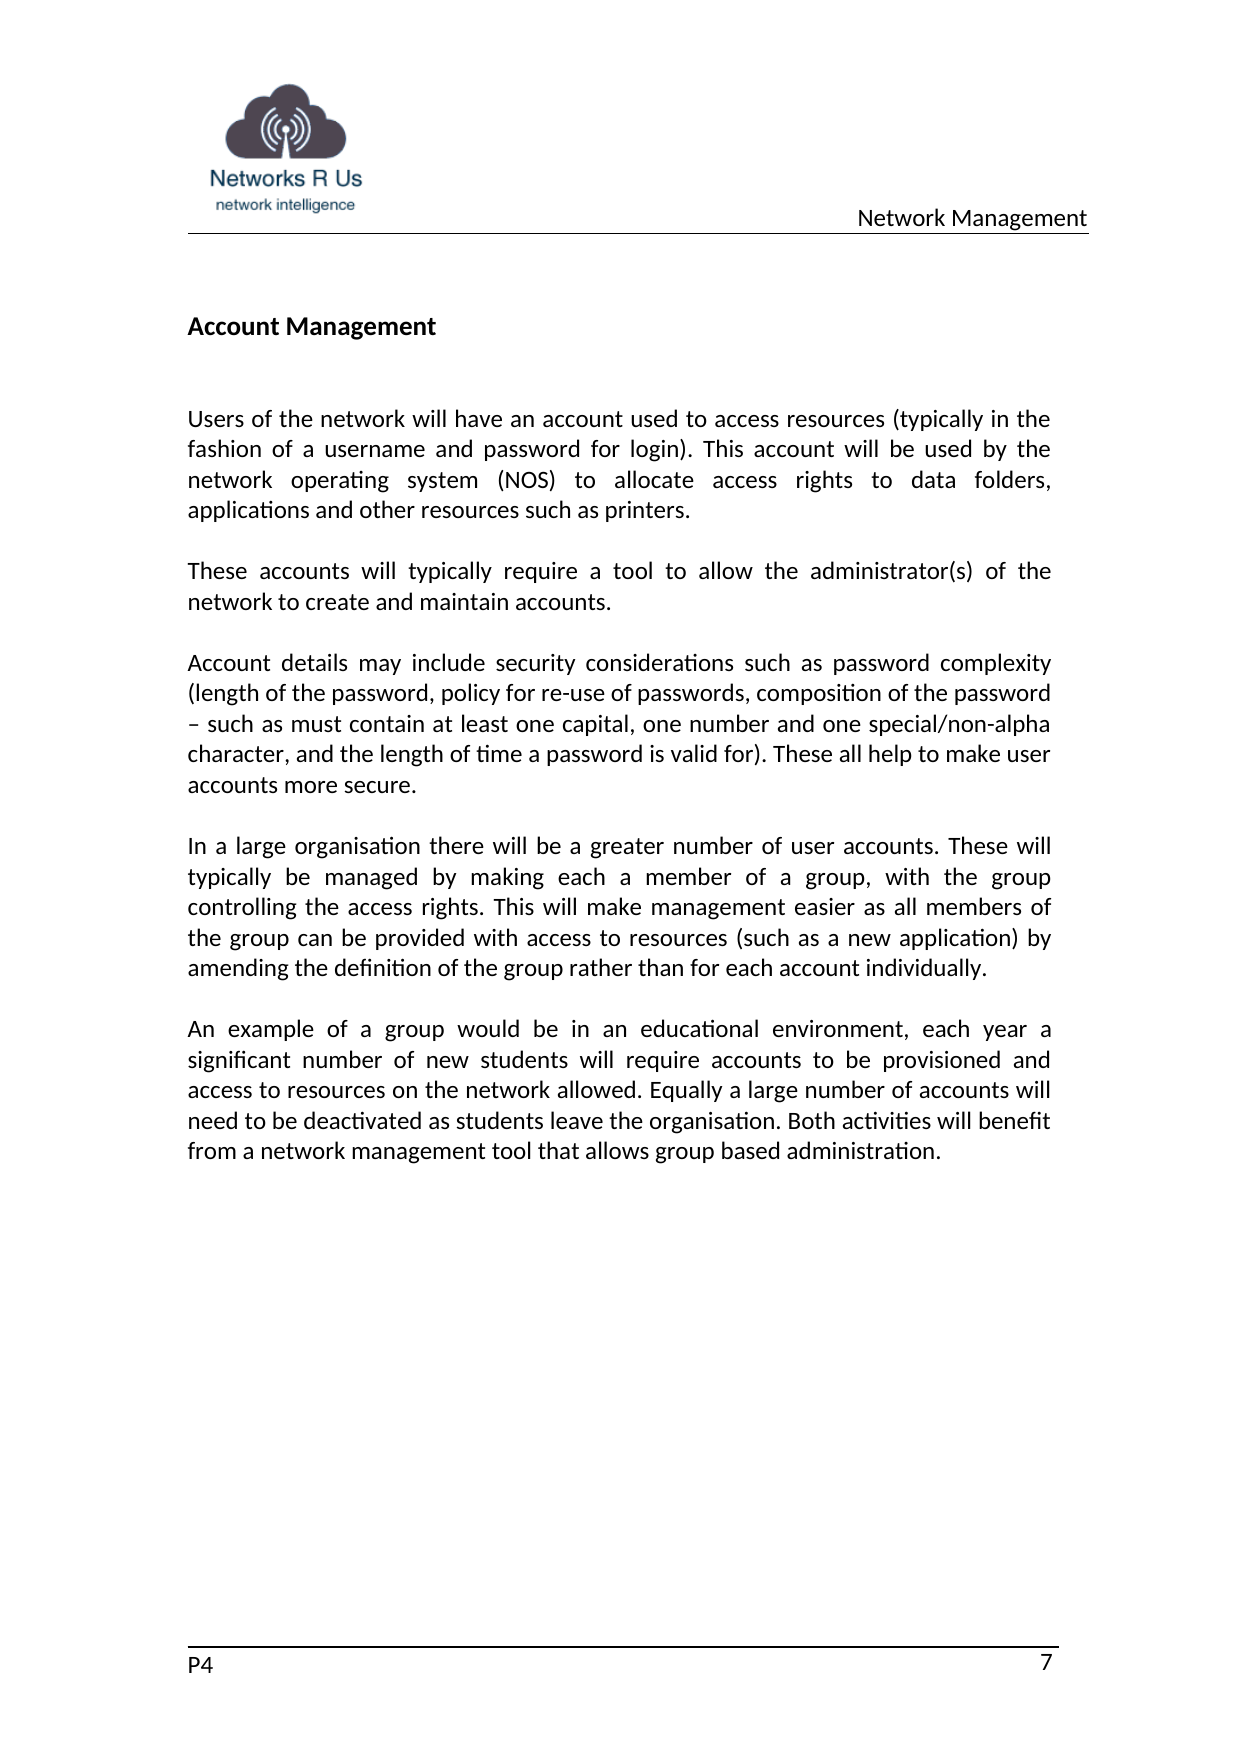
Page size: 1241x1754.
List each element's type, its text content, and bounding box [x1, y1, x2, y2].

text In a large organisation there will be a greater number of user accounts. These will typically be managed by making each a member of a group, with the group controlling the access rights. This will make management easier as all members of the group can be provided with access to resources (such as a new application) by amending the definition of the group rather than for each account individually. [187, 830, 1053, 983]
text Users of the network will have an account used to access resources (typically in the fashion of a username and password for login). This account will be used by the network operating system (NOS) to allocate access rights to data folders, applications and other resources such as printers. [187, 403, 1053, 525]
text An example of a group would be in an educational environment, each year a significant number of new students will require accounts to be provisioned and access to resources on the network allowed. Equally a large number of accounts will need to be deactivated as students leave the organisation. Both activities will benefit from a network management tool that allows group based administration. [187, 1013, 1053, 1166]
text Account details may include security considerations such as password complexity (length of the password, policy for re-use of passwords, composition of the password – such as must contain at least one capital, one number and one special/non-alpha character, and the length of time a password is valid for). These all help to make user accounts more secure. [187, 647, 1053, 800]
picture [187, 73, 394, 227]
subtitle Account Management [187, 309, 1053, 342]
text These accounts will typically require a tool to allow the administrator(s) of the network to create and maintain accounts. [187, 556, 1053, 617]
